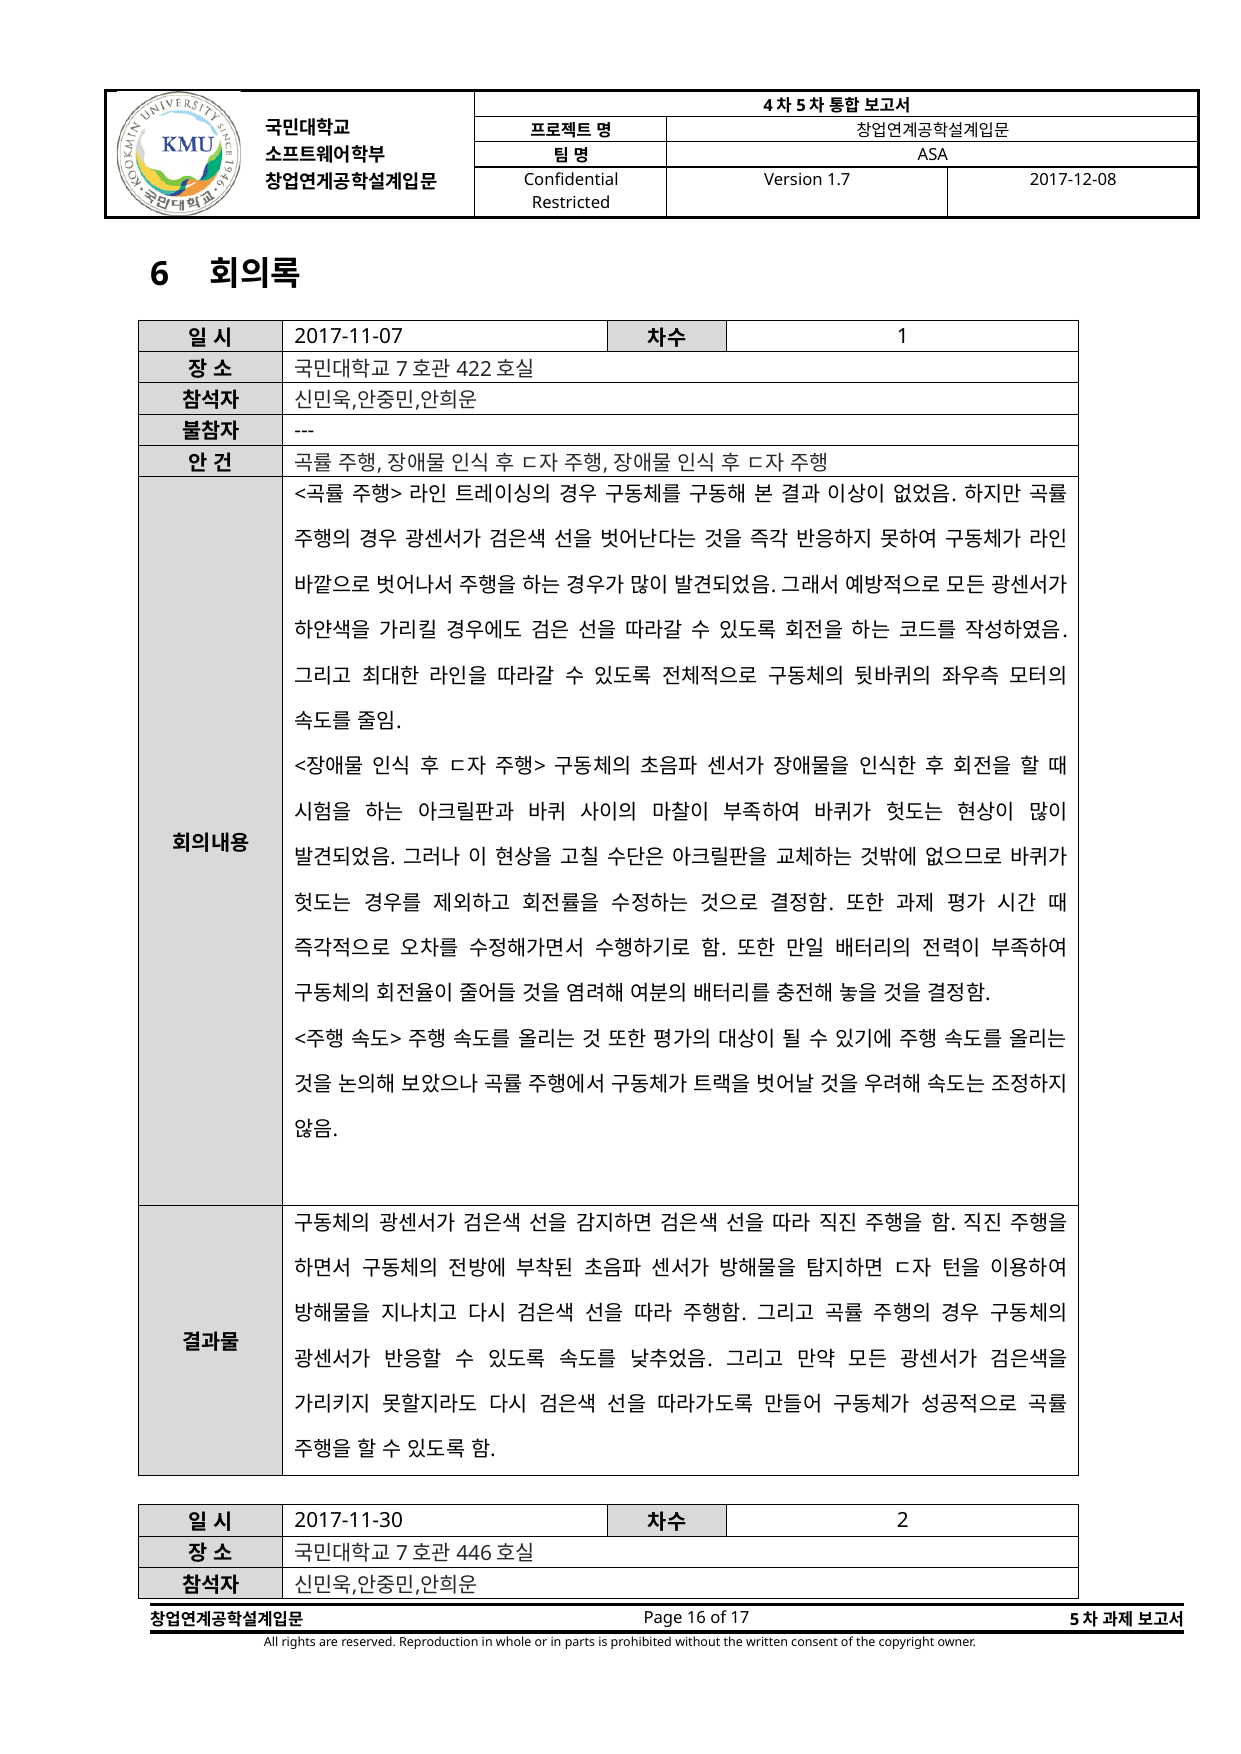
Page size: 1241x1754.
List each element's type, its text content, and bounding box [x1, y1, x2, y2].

table_cell 장 소 [139, 1537, 282, 1567]
table_cell 국민대학교 7호관 422호실 [283, 352, 1078, 382]
table_cell 신민욱,안중민,안희운 [283, 383, 1078, 414]
table_header 일 시 [139, 321, 282, 351]
table_header 2017-11-07 [283, 321, 607, 351]
table_cell 안 건 [139, 446, 282, 476]
table_cell 신민욱,안중민,안희운 [283, 1568, 1078, 1598]
table_cell 결과물 [139, 1206, 282, 1475]
table_cell --- [283, 415, 1078, 445]
table_cell 장 소 [139, 352, 282, 382]
table_header 차수 [608, 1505, 726, 1536]
table_cell 구동체의 광센서가 검은색 선을 감지하면 검은색 선을 따라 직진 주행을 함. 직진 주행을 하면서 구동체의 전방에 부착된 초음파 센서가 방해물을 탐지하면 ㄷ자 턴을 이용하여 방해물을 지나치고 다시 검은색 선을 따라 주행함. 그리고 곡률 주행의 경우 구동체의 광센서가 반응할 수 있도록 속도를 낮추었음. 그리고 만약 모든 광센서가 검은색을 가리키지 못할지라도 다시 검은색 선을 따라가도록 만들어 구동체가 성공적으로 곡률 주행을 할 수 있도록 함. [283, 1206, 1078, 1475]
table_header 2017-11-30 [283, 1505, 607, 1536]
table_cell 곡률 주행, 장애물 인식 후 ㄷ자 주행, 장애물 인식 후 ㄷ자 주행 [283, 446, 1078, 476]
subtitle 회의록 [150, 247, 1090, 296]
table_header 2 [727, 1505, 1078, 1536]
table_cell <곡률 주행> 라인 트레이싱의 경우 구동체를 구동해 본 결과 이상이 없었음. 하지만 곡률 주행의 경우 광센서가 검은색 선을 벗어난다는 것을 즉각 반응하지 못하여 구동체가 라인 바깥으로 벗어나서 주행을 하는 경우가 많이 발견되었음. 그래서 예방적으로 모든 광센서가 하얀색을 가리킬 경우에도 검은 선을 따라갈 수 있도록 회전을 하는 코드를 작성하였음.그리고 최대한 라인을 따라갈 수 있도록 전체적으로 구동체의 뒷바퀴의 좌우측 모터의 속도를 줄임. <장애물 인식 후 ㄷ자 주행> 구동체의 초음파 센서가 장애물을 인식한 후 회전을 할 때 시험을 하는 아크릴판과 바퀴 사이의 마찰이 부족하여 바퀴가 헛도는 현상이 많이 발견되었음. 그러나 이 현상을 고칠 수단은 아크릴판을 교체하는 것밖에 없으므로 바퀴가 헛도는 경우를 제외하고 회전률을 수정하는 것으로 결정함. 또한 과제 평가 시간 때 즉각적으로 오차를 수정해가면서 수행하기로 함. 또한 만일 배터리의 전력이 부족하여 구동체의 회전율이 줄어들 것을 염려해 여분의 배터리를 충전해 놓을 것을 결정함. <주행 속도> 주행 속도를 올리는 것 또한 평가의 대상이 될 수 있기에 주행 속도를 올리는 것을 논의해 보았으나 곡률 주행에서 구동체가 트랙을 벗어날 것을 우려해 속도는 조정하지 않음. [283, 477, 1078, 1205]
table_header 차수 [608, 321, 726, 351]
picture [116, 91, 241, 216]
table_cell 국민대학교 7호관 446호실 [283, 1537, 1078, 1567]
table_cell 참석자 [139, 383, 282, 414]
table_cell 참석자 [139, 1568, 282, 1598]
table_header 1 [727, 321, 1078, 351]
table_cell 불참자 [139, 415, 282, 445]
table_header 일 시 [139, 1505, 282, 1536]
table_cell 회의내용 [139, 477, 282, 1205]
